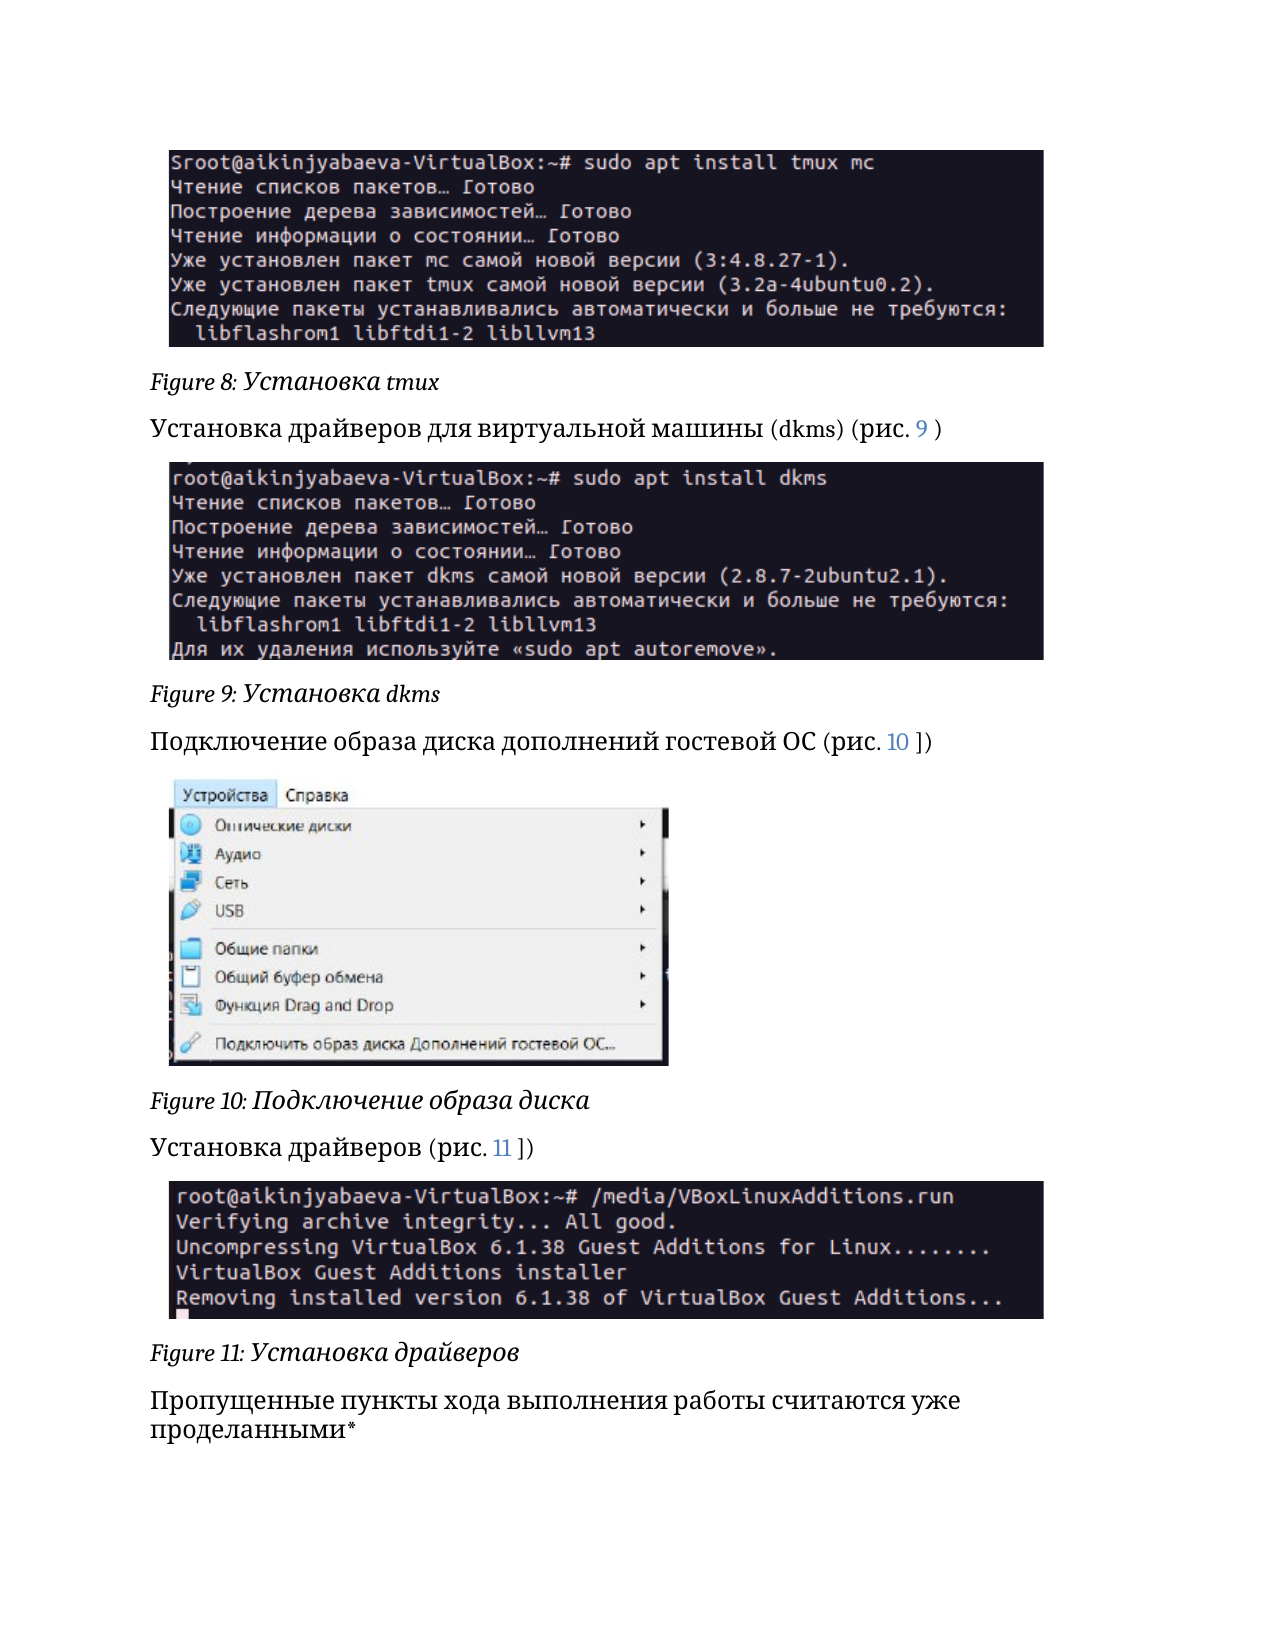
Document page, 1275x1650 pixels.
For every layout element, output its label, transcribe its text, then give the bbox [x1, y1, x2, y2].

text Установка драйверов для виртуальной машины (dkms) (рис. 9 ) [150, 415, 1125, 444]
picture [168, 775, 669, 1066]
text Установка драйверов (рис. 11 ]) [150, 1134, 1125, 1163]
picture [168, 462, 1044, 660]
text Figure 9: Установка dkms [150, 680, 1125, 709]
text Figure 11: Установка драйверов [150, 1339, 1125, 1368]
picture [168, 150, 1044, 347]
text Подключение образа диска дополнений гостевой ОС (рис. 10 ]) [150, 728, 1125, 757]
picture [168, 1181, 1044, 1319]
text Пропущенные пункты хода выполнения работы считаются уже проделанными* [150, 1387, 1125, 1444]
text Figure 10: Подключение образа диска [150, 1087, 1125, 1116]
text Figure 8: Установка tmux [150, 368, 1125, 396]
